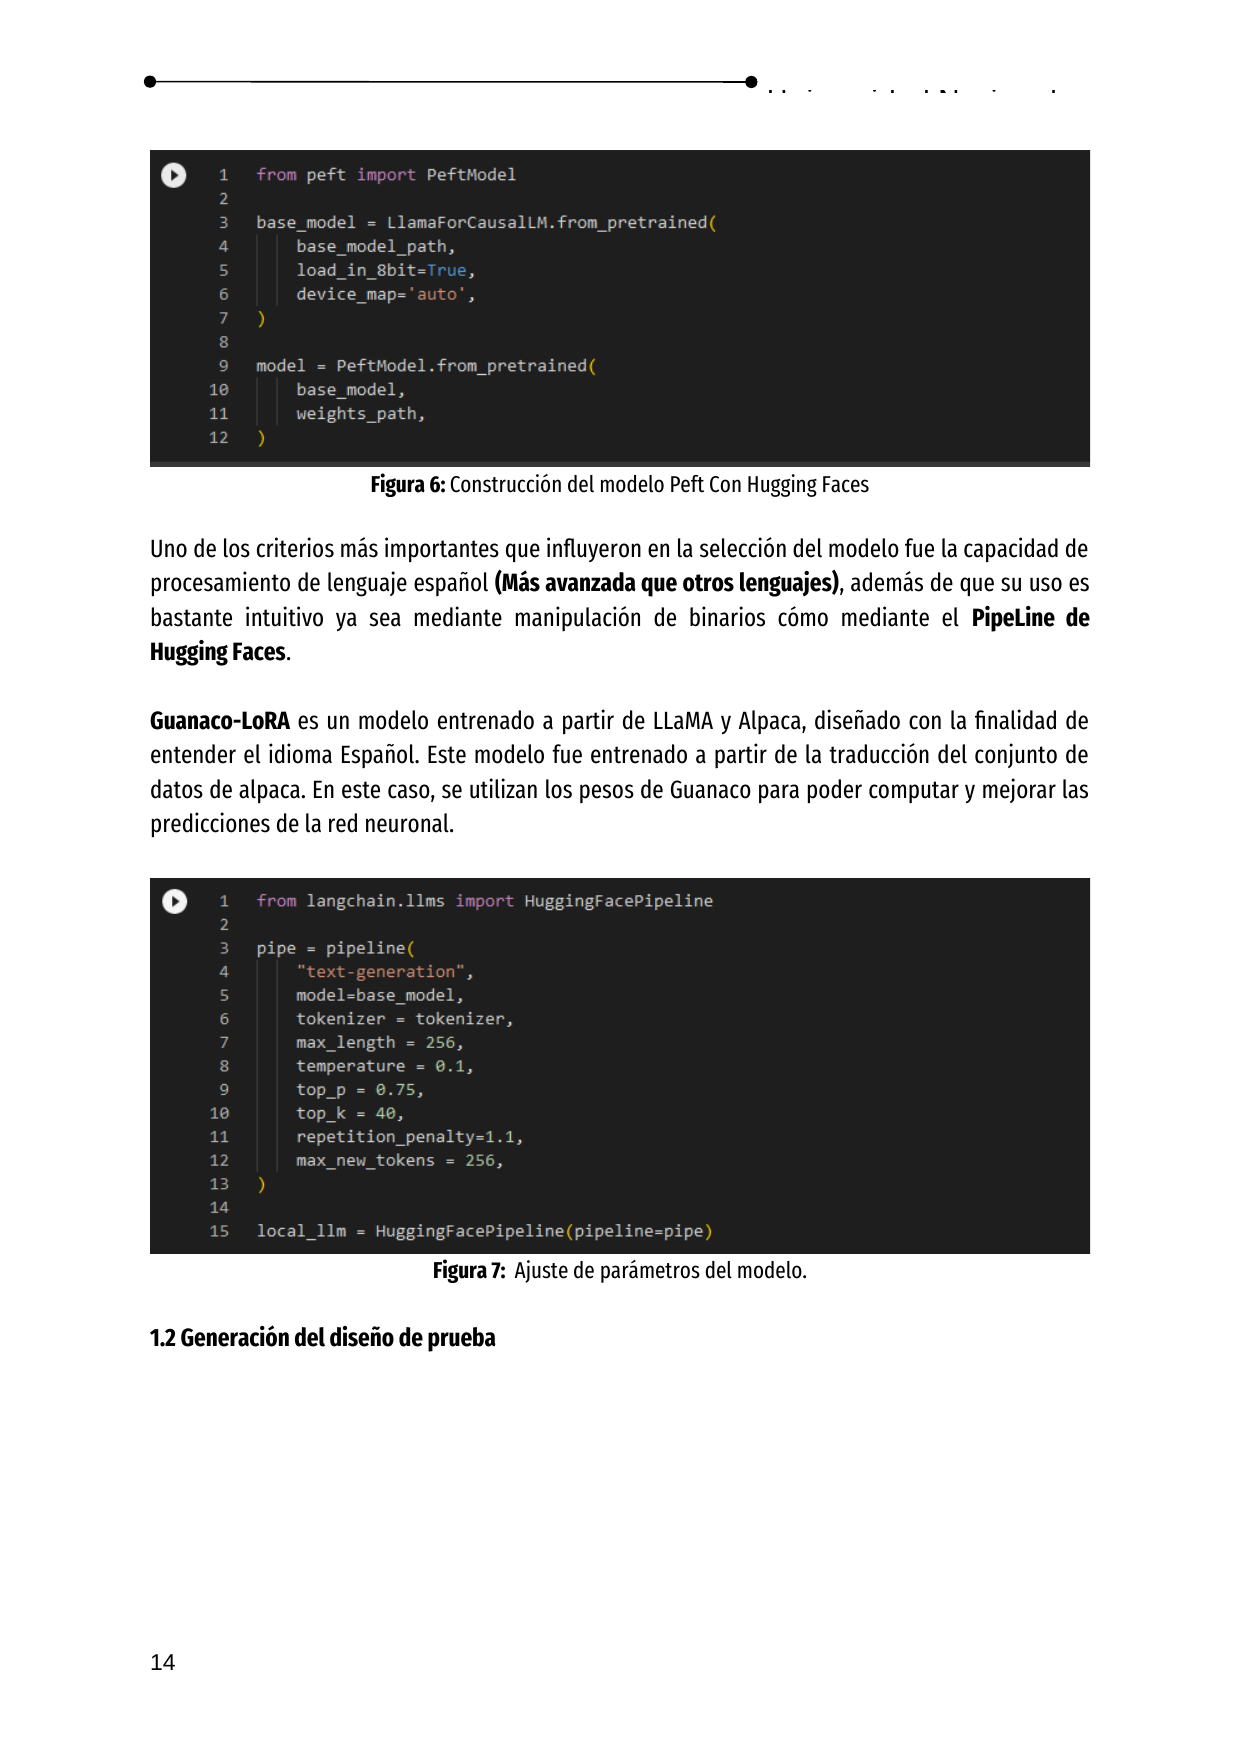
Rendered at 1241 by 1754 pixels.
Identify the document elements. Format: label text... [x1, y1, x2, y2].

text Figura 6: Construcción del modelo Peft Con Hugging Faces [150, 471, 1090, 498]
picture [150, 878, 1091, 1254]
picture [150, 150, 1091, 467]
text Uno de los criterios más importantes que influyeron en la selección del modelo fue la capacidad de procesamiento de lenguaje español (Más avanzada que otros lenguajes), además de que su uso es bastante intuitivo ya sea mediante manipulación de binarios cómo mediante el PipeLine de Hugging Faces. [150, 534, 1090, 667]
text Guanaco-LoRA es un modelo entrenado a partir de LLaMA y Alpaca, diseñado con la finalidad de entender el idioma Español. Este modelo fue entrenado a partir de la traducción del conjunto de datos de alpaca. En este caso, se utilizan los pesos de Guanaco para poder computar y mejorar las predicciones de la red neuronal. [150, 706, 1090, 839]
text Figura 7: Ajuste de parámetros del modelo. [150, 1257, 1090, 1285]
text 1.2 Generación del diseño de prueba [150, 1323, 1090, 1353]
